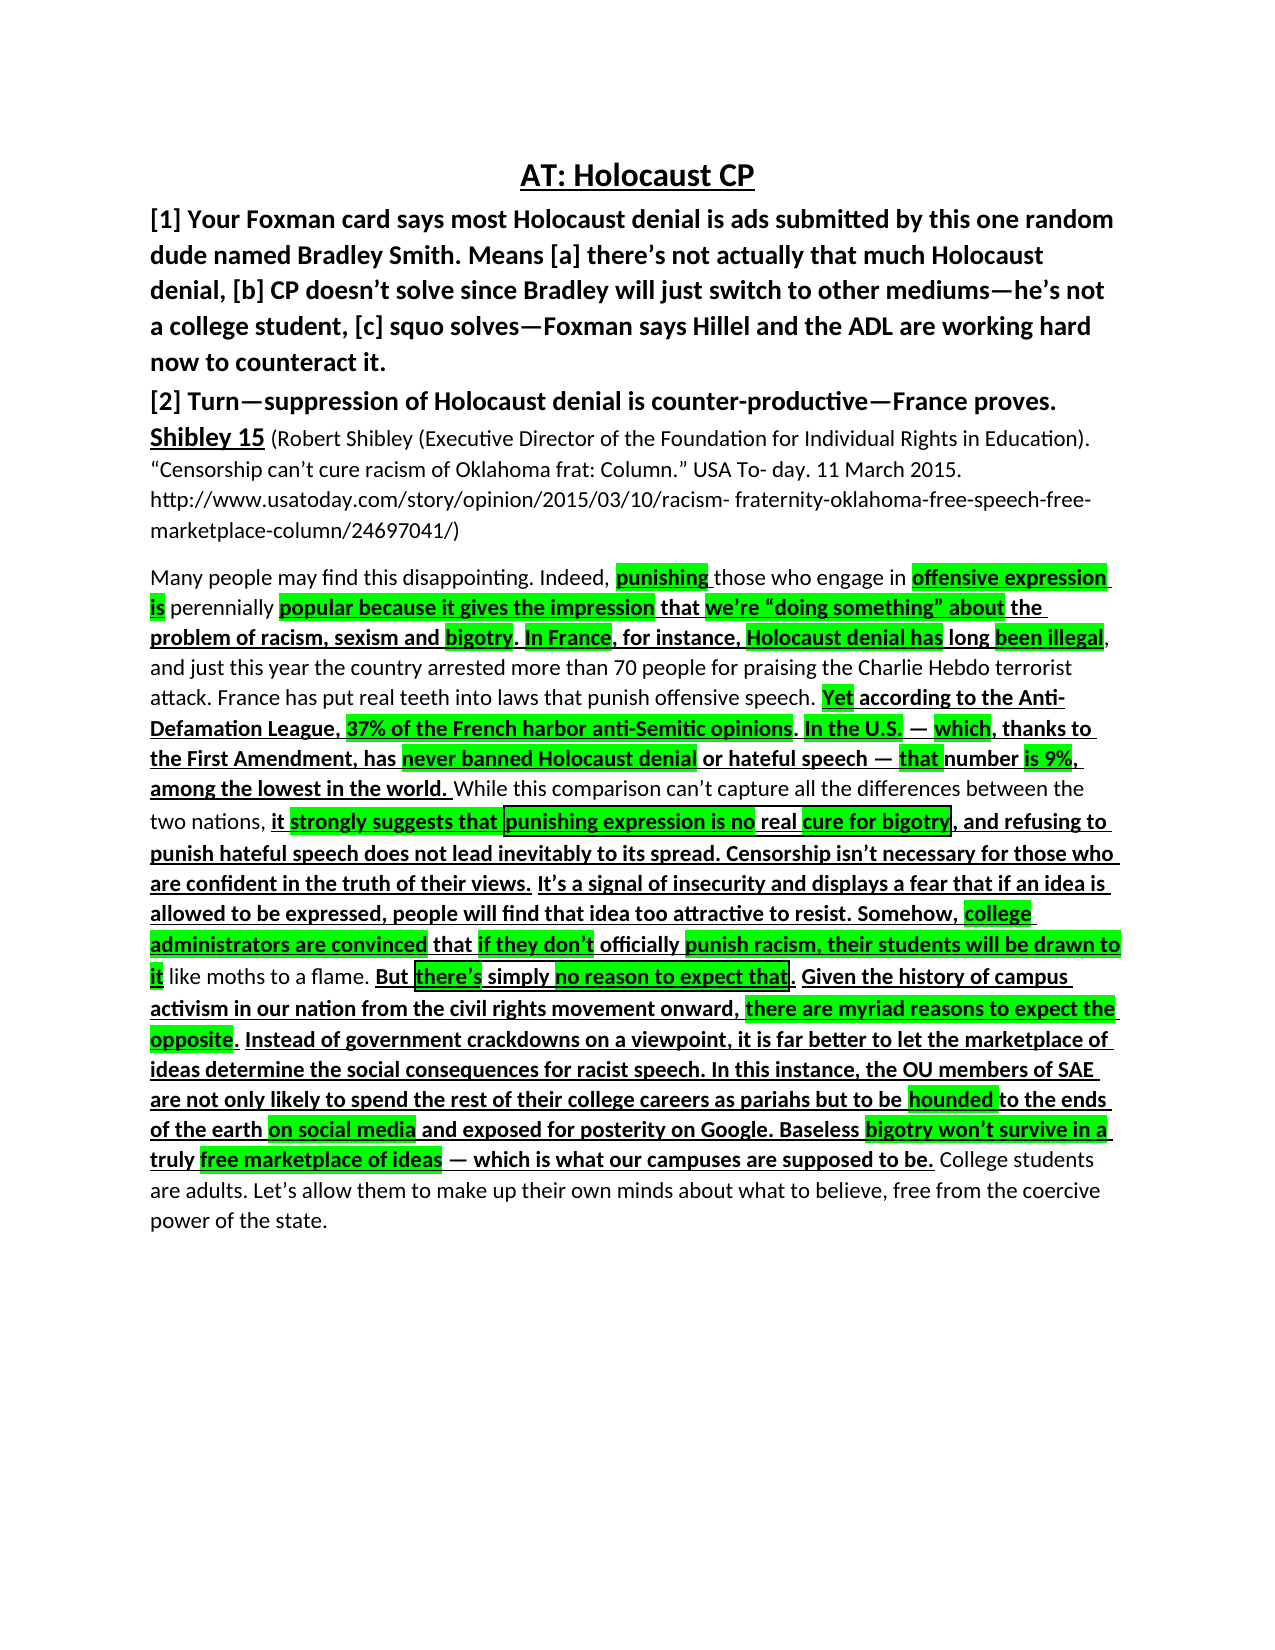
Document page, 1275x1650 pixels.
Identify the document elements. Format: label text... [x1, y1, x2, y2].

text Shibley 15 (Robert Shibley (Executive Director of the Foundation for Individual Rights in Education). “Censorship can’t cure racism of Oklahoma frat: Column.” USA To- day. 11 March 2015. http://www.usatoday.com/story/opinion/2015/03/10/racism- fraternity-oklahoma-free-speech-free-marketplace-column/24697041/) [150, 420, 1125, 544]
text Many people may find this disappointing. Indeed, punishing those who engage in offensive expression is perennially popular because it gives the impression that we’re “doing something” about the problem of racism, sexism and bigotry. In France, for instance, Holocaust denial has long been illegal, and just this year the country arrested more than 70 people for praising the Charlie Hebdo terrorist attack. France has put real teeth into laws that punish offensive speech. Yet according to the Anti-Defamation League, 37% of the French harbor anti-Semitic opinions. In the U.S. — which, thanks to the First Amendment, has never banned Holocaust denial or hateful speech — that number is 9%, among the lowest in the world. While this comparison can’t capture all the differences between the two nations, it strongly suggests that punishing expression is no real cure for bigotry, and refusing to punish hateful speech does not lead inevitably to its spread. Censorship isn’t necessary for those who are confident in the truth of their views. It’s a signal of insecurity and displays a fear that if an idea is allowed to be expressed, people will find that idea too attractive to resist. Somehow, college administrators are convinced that if they don’t officially punish racism, their students will be drawn to it like moths to a flame. But there’s simply no reason to expect that. Given the history of campus activism in our nation from the civil rights movement onward, there are myriad reasons to expect the opposite. Instead of government crackdowns on a viewpoint, it is far better to let the marketplace of ideas determine the social consequences for racist speech. In this instance, the OU members of SAE are not only likely to spend the rest of their college careers as pariahs but to be hounded to the ends of the earth on social media and exposed for posterity on Google. Baseless bigotry won’t survive in a truly free marketplace of ideas — which is what our campuses are supposed to be. College students are adults. Let’s allow them to make up their own minds about what to believe, free from the coercive power of the state. [150, 563, 1125, 1234]
subtitle [2] Turn—suppression of Holocaust denial is counter-productive—France proves. [150, 384, 1125, 418]
subtitle [1] Your Foxman card says most Holocaust denial is ads submitted by this one random dude named Bradley Smith. Means [a] there’s not actually that much Holocaust denial, [b] CP doesn’t solve since Bradley will just switch to other mediums—he’s not a college student, [c] squo solves—Foxman says Hillel and the ADL are working hard now to counteract it. [150, 202, 1125, 378]
subtitle AT: Holocaust CP [150, 154, 1125, 195]
